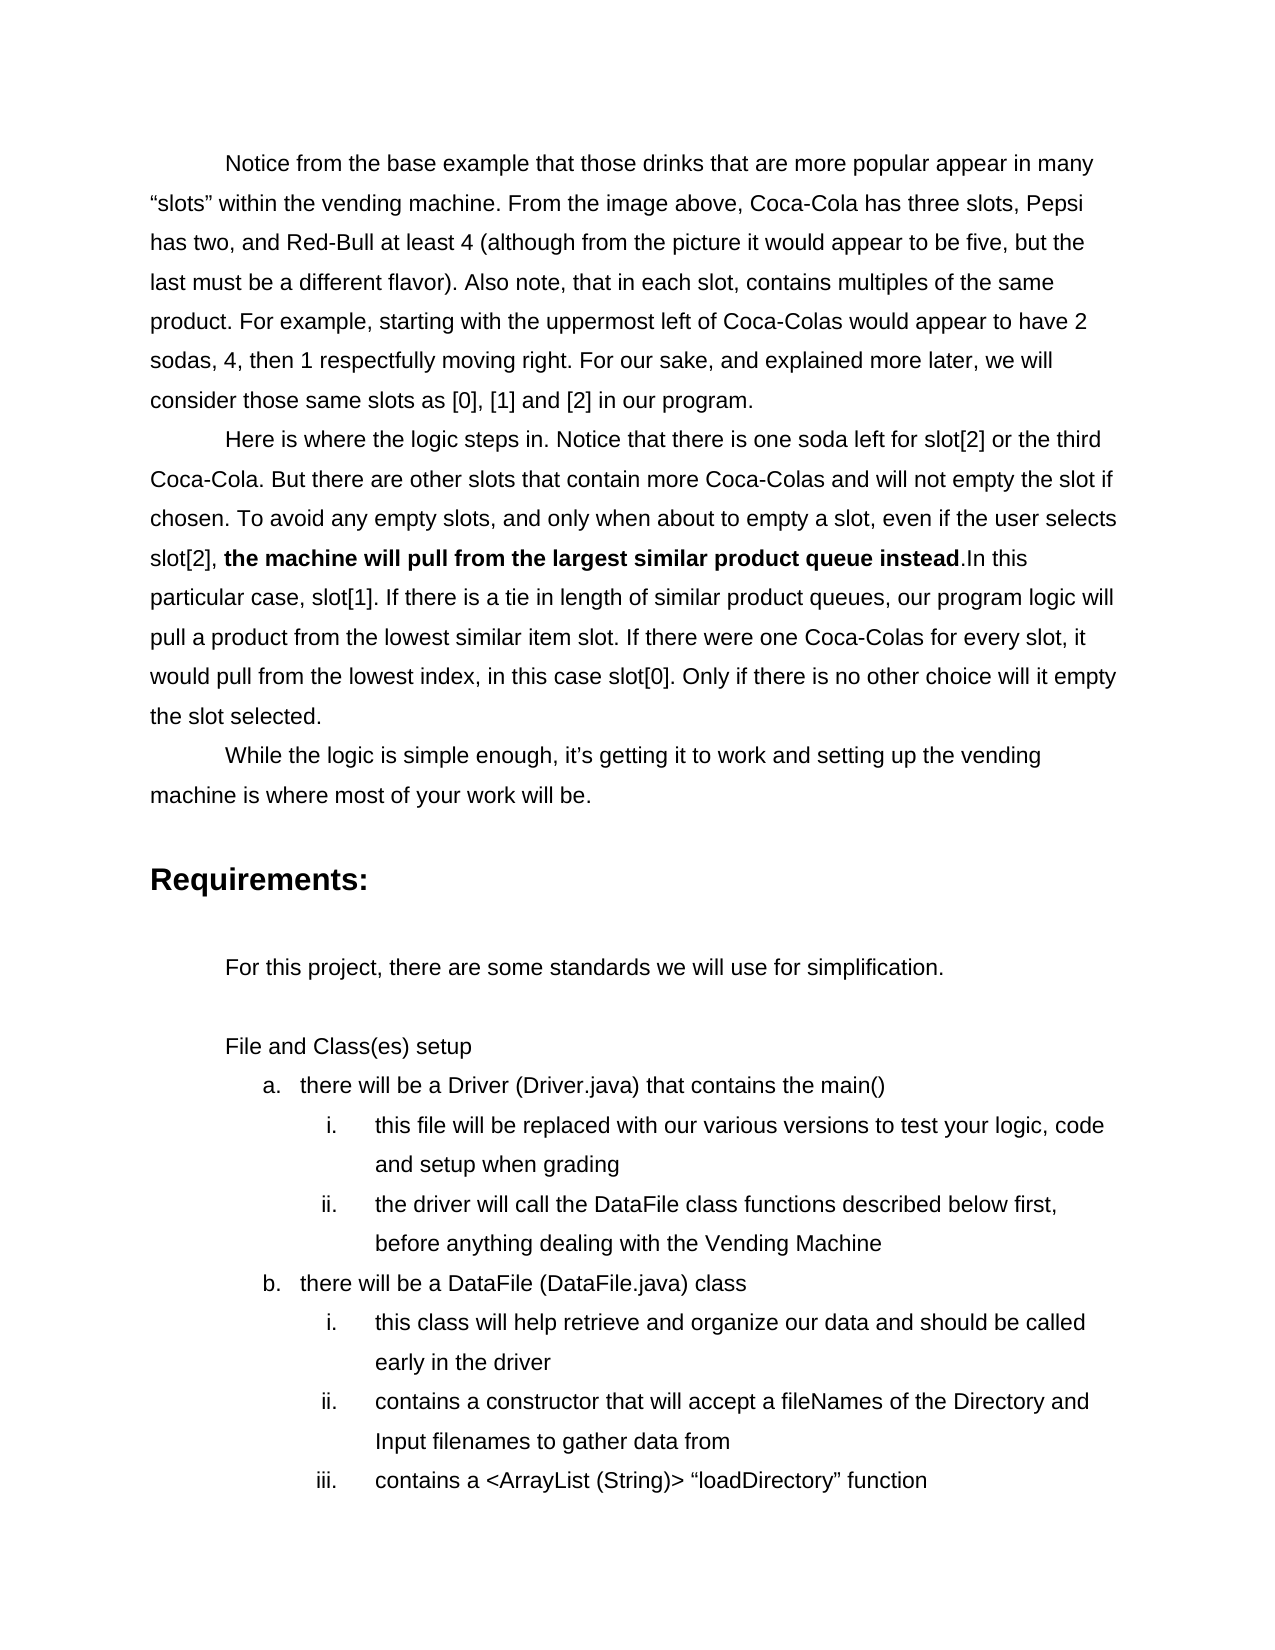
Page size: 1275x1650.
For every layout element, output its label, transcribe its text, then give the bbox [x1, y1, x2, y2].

text File and Class(es) setup [150, 1033, 1125, 1059]
list contains a <ArrayList (String)> “loadDirectory” function [337, 1467, 1125, 1493]
list there will be a DataFile (DataFile.java) class [262, 1270, 1125, 1296]
list there will be a Driver (Driver.java) that contains the main() [262, 1072, 1125, 1099]
text Requirements: [150, 861, 1125, 897]
text While the logic is simple enough, it’s getting it to work and setting up the vending machine is where most of your work will be. [150, 742, 1125, 808]
text Notice from the base example that those drinks that are more popular appear in many “slots” within the vending machine. From the image above, Coca-Cola has three slots, Pepsi has two, and Red-Bull at least 4 (although from the picture it would appear to be five, but the last must be a different flavor). Also note, that in each slot, contains multiples of the same product. For example, starting with the uppermost left of Coca-Colas would appear to have 2 sodas, 4, then 1 respectfully moving right. For our sake, and explained more later, we will consider those same slots as [0], [1] and [2] in our program. [150, 150, 1125, 413]
list contains a constructor that will accept a fileNames of the Directory and Input filenames to gather data from [337, 1388, 1125, 1454]
list this file will be replaced with our various versions to test your logic, code and setup when grading [337, 1112, 1125, 1178]
text Here is where the logic steps in. Notice that there is one soda left for slot[2] or the third Coca-Cola. But there are other slots that contain more Coca-Colas and will not empty the slot if chosen. To avoid any empty slots, and only when about to empty a slot, even if the user selects slot[2], the machine will pull from the largest similar product queue instead.In this particular case, slot[1]. If there is a tie in length of similar product queues, our program logic will pull a product from the lowest similar item slot. If there were one Coca-Colas for every slot, it would pull from the lowest index, in this case slot[0]. Only if there is no other choice will it empty the slot selected. [150, 426, 1125, 729]
text For this project, there are some standards we will use for simplification. [150, 954, 1125, 980]
list this class will help retrieve and organize our data and should be called early in the driver [337, 1309, 1125, 1375]
list the driver will call the DataFile class functions described below first, before anything dealing with the Vending Machine [337, 1191, 1125, 1257]
